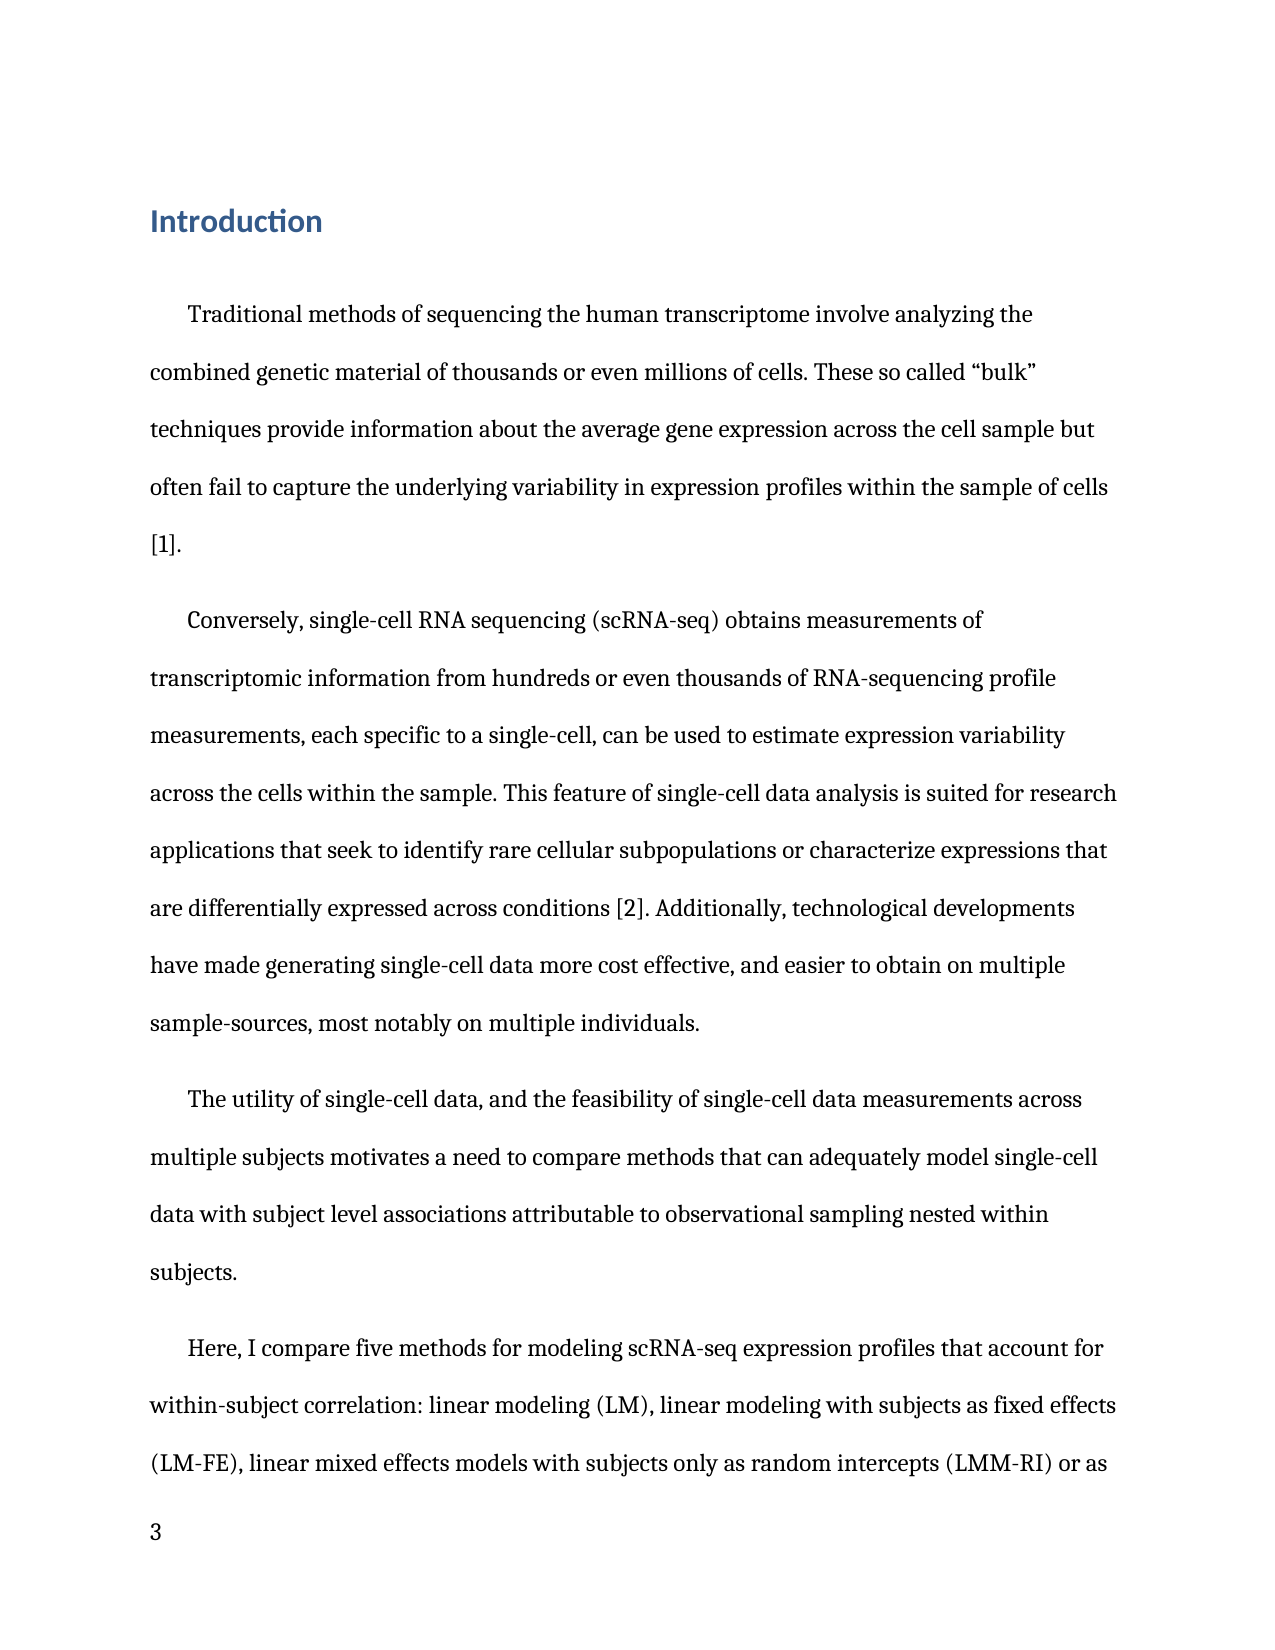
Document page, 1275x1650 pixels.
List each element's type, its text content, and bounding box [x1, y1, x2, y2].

text Conversely, single-cell RNA sequencing (scRNA-seq) obtains measurements of transcriptomic information from hundreds or even thousands of RNA-sequencing profile measurements, each specific to a single-cell, can be used to estimate expression variability across the cells within the sample. This feature of single-cell data analysis is suited for research applications that seek to identify rare cellular subpopulations or characterize expressions that are differentially expressed across conditions [2]. Additionally, technological developments have made generating single-cell data more cost effective, and easier to obtain on multiple sample-sources, most notably on multiple individuals. [150, 606, 1125, 1038]
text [150, 1334, 1125, 1478]
text Traditional methods of sequencing the human transcriptome involve analyzing the combined genetic material of thousands or even millions of cells. These so called “bulk” techniques provide information about the average gene expression across the cell sample but often fail to capture the underlying variability in expression profiles within the sample of cells [1]. [150, 300, 1125, 559]
text The utility of single-cell data, and the feasibility of single-cell data measurements across multiple subjects motivates a need to compare methods that can adequately model single-cell data with subject level associations attributable to observational sampling nested within subjects. [150, 1085, 1125, 1286]
subtitle Introduction [150, 200, 1125, 241]
